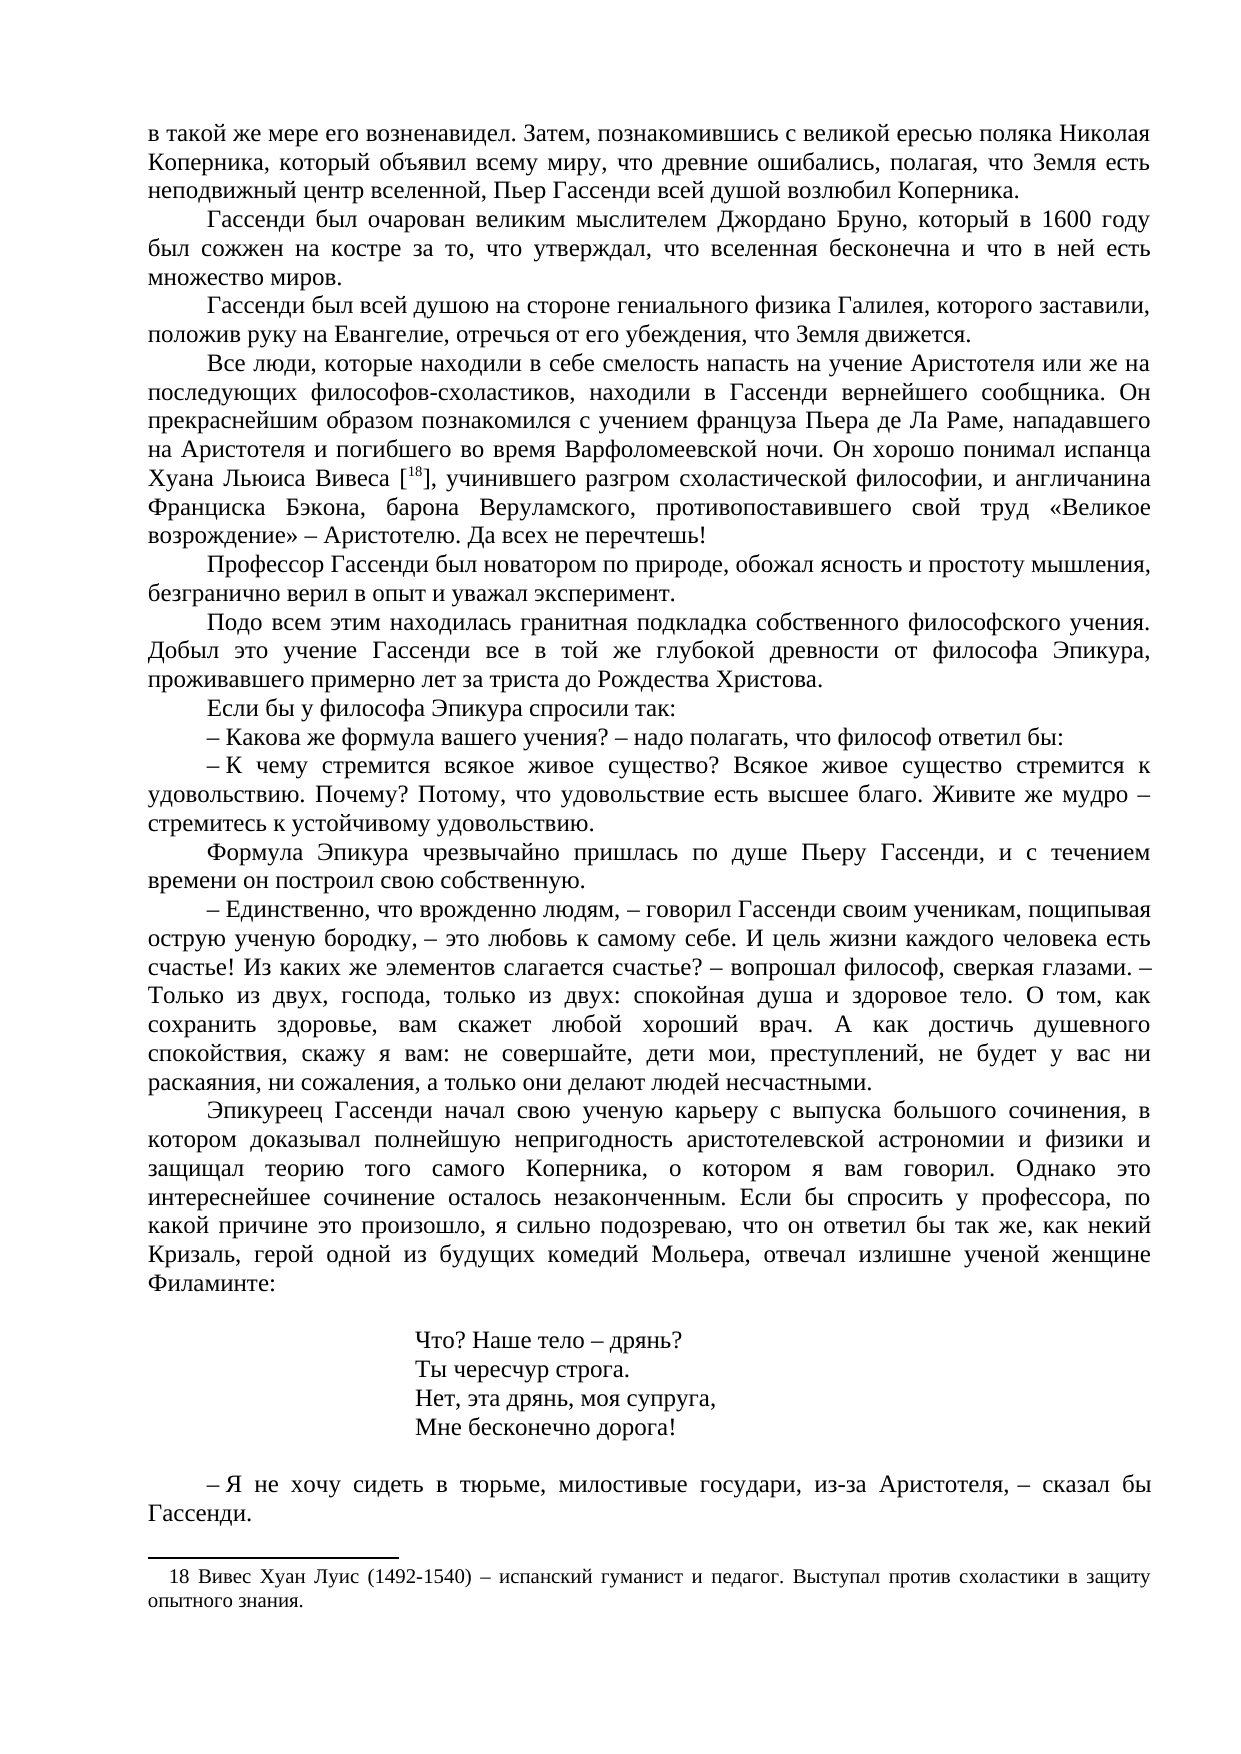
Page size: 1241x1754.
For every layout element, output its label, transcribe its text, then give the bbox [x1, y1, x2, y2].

text Все люди, которые находили в себе смелость напасть на учение Аристотеля или же на последующих философов-схоластиков, находили в Гассенди вернейшего сообщника. Он прекраснейшим образом познакомился с учением француза Пьера де Ла Раме, нападавшего на Аристотеля и погибшего во время Варфоломеевской ночи. Он хорошо понимал испанца Хуана Льюиса Вивеса [], учинившего разгром схоластической философии, и англичанина Франциска Бэкона, барона Веруламского, противопоставившего свой труд «Великое возрождение» – Аристотелю. Да всех не перечтешь! [148, 348, 1152, 549]
text Если бы у философа Эпикура спросили так: [148, 693, 1152, 722]
text Гассенди был всей душою на стороне гениального физика Галилея, которого заставили, положив руку на Евангелие, отречься от его убеждения, что Земля движется. [148, 291, 1152, 348]
text Подо всем этим находилась гранитная подкладка собственного философского учения. Добыл это учение Гассенди все в той же глубокой древности от философа Эпикура, проживавшего примерно лет за триста до Рождества Христова. [148, 607, 1152, 693]
text Формула Эпикура чрезвычайно пришлась по душе Пьеру Гассенди, и с течением времени он построил свою собственную. [148, 837, 1152, 894]
text – К чему стремится всякое живое существо? Всякое живое существо стремится к удовольствию. Почему? Потому, что удовольствие есть высшее благо. Живите же мудро – стремитесь к устойчивому удовольствию. [148, 751, 1152, 837]
text Мне бесконечно дорога! [356, 1412, 1089, 1441]
text Профессор Гассенди был новатором по природе, обожал ясность и простоту мышления, безгранично верил в опыт и уважал эксперимент. [148, 549, 1152, 607]
text – Я не хочу сидеть в тюрьме, милостивые государи, из-за Аристотеля, – сказал бы Гассенди. [148, 1469, 1152, 1527]
text – Какова же формула вашего учения? – надо полагать, что философ ответил бы: [148, 722, 1152, 751]
text Гассенди был очарован великим мыслителем Джордано Бруно, который в 1600 году был сожжен на костре за то, что утверждал, что вселенная бесконечна и что в ней есть множество миров. [148, 204, 1152, 291]
text Нет, эта дрянь, моя супруга, [356, 1383, 1089, 1412]
text Что? Наше тело – дрянь? [356, 1326, 1089, 1354]
text – Единственно, что врожденно людям, – говорил Гассенди своим ученикам, пощипывая острую ученую бородку, – это любовь к самому себе. И цель жизни каждого человека есть счастье! Из каких же элементов слагается счастье? – вопрошал философ, сверкая глазами. – Только из двух, господа, только из двух: спокойная душа и здоровое тело. О том, как сохранить здоровье, вам скажет любой хороший врач. А как достичь душевного спокойствия, скажу я вам: не совершайте, дети мои, преступлений, не будет у вас ни раскаяния, ни сожаления, а только они делают людей несчастными. [148, 894, 1152, 1096]
text Ты чересчур строга. [356, 1354, 1089, 1383]
text Эпикуреец Гассенди начал свою ученую карьеру с выпуска большого сочинения, в котором доказывал полнейшую непригодность аристотелевской астрономии и физики и защищал теорию того самого Коперника, о котором я вам говорил. Однако это интереснейшее сочинение осталось незаконченным. Если бы спросить у профессора, по какой причине это произошло, я сильно подозреваю, что он ответил бы так же, как некий Кризаль, герой одной из будущих комедий Мольера, отвечал излишне ученой женщине Филаминте: [148, 1096, 1152, 1297]
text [148, 118, 1152, 204]
